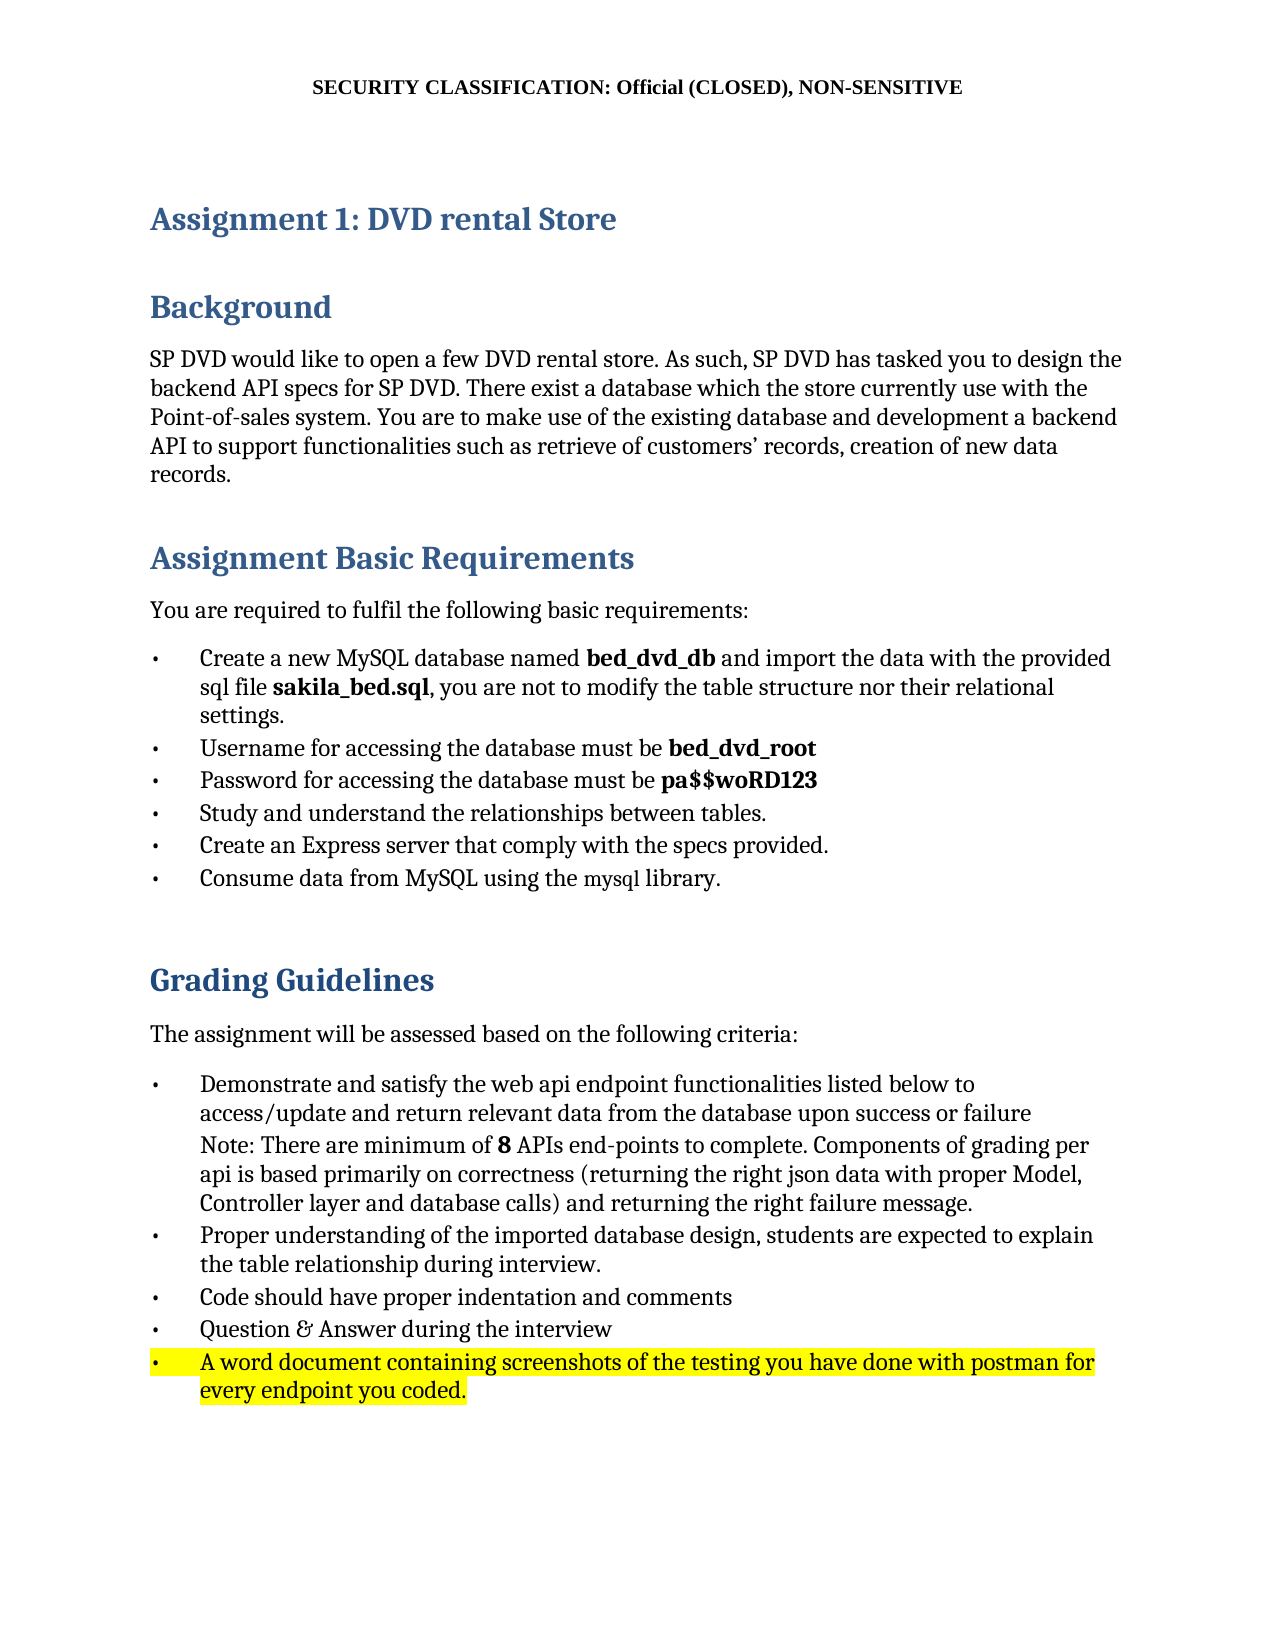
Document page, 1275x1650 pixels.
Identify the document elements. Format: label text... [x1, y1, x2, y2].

text The assignment will be assessed based on the following criteria: [150, 1020, 1125, 1049]
list Code should have proper indentation and comments [150, 1282, 1125, 1311]
subtitle Assignment 1: DVD rental Store [150, 200, 1125, 238]
subtitle Background [150, 288, 1125, 327]
list Consume data from MySQL using the mysql library. [150, 864, 1125, 892]
text SP DVD would like to open a few DVD rental store. As such, SP DVD has tasked you to design the backend API specs for SP DVD. There exist a database which the store currently use with the Point-of-sales system. You are to make use of the existing database and development a backend API to support functionalities such as retrieve of customers’ records, creation of new data records. [150, 345, 1125, 489]
text You are required to fulfil the following basic requirements: [150, 596, 1125, 625]
subtitle Assignment Basic Requirements [150, 539, 1125, 577]
list Create an Express server that comply with the specs provided. [150, 831, 1125, 860]
list Question & Answer during the interview [150, 1315, 1125, 1344]
list Create a new MySQL database named bed_dvd_db and import the data with the provided sql file sakila_bed.sql, you are not to modify the table structure nor their relational settings. [150, 644, 1125, 730]
list Demonstrate and satisfy the web api endpoint functionalities listed below to access/update and return relevant data from the database upon success or failure [150, 1070, 1125, 1127]
text Note: There are minimum of 8 APIs end-points to complete. Components of grading per api is based primarily on correctness (returning the right json data with proper Model, Controller layer and database calls) and returning the right failure message. [200, 1131, 1125, 1217]
list Username for accessing the database must be bed_dvd_root [150, 734, 1125, 762]
text Grading Guidelines [150, 961, 1125, 999]
list Study and understand the relationships between tables. [150, 799, 1125, 827]
list Proper understanding of the imported database design, students are expected to explain the table relationship during interview. [150, 1221, 1125, 1279]
list A word document containing screenshots of the testing you have done with postman for every endpoint you coded. [150, 1347, 1125, 1405]
list Password for accessing the database must be pa$$woRD123 [150, 766, 1125, 795]
